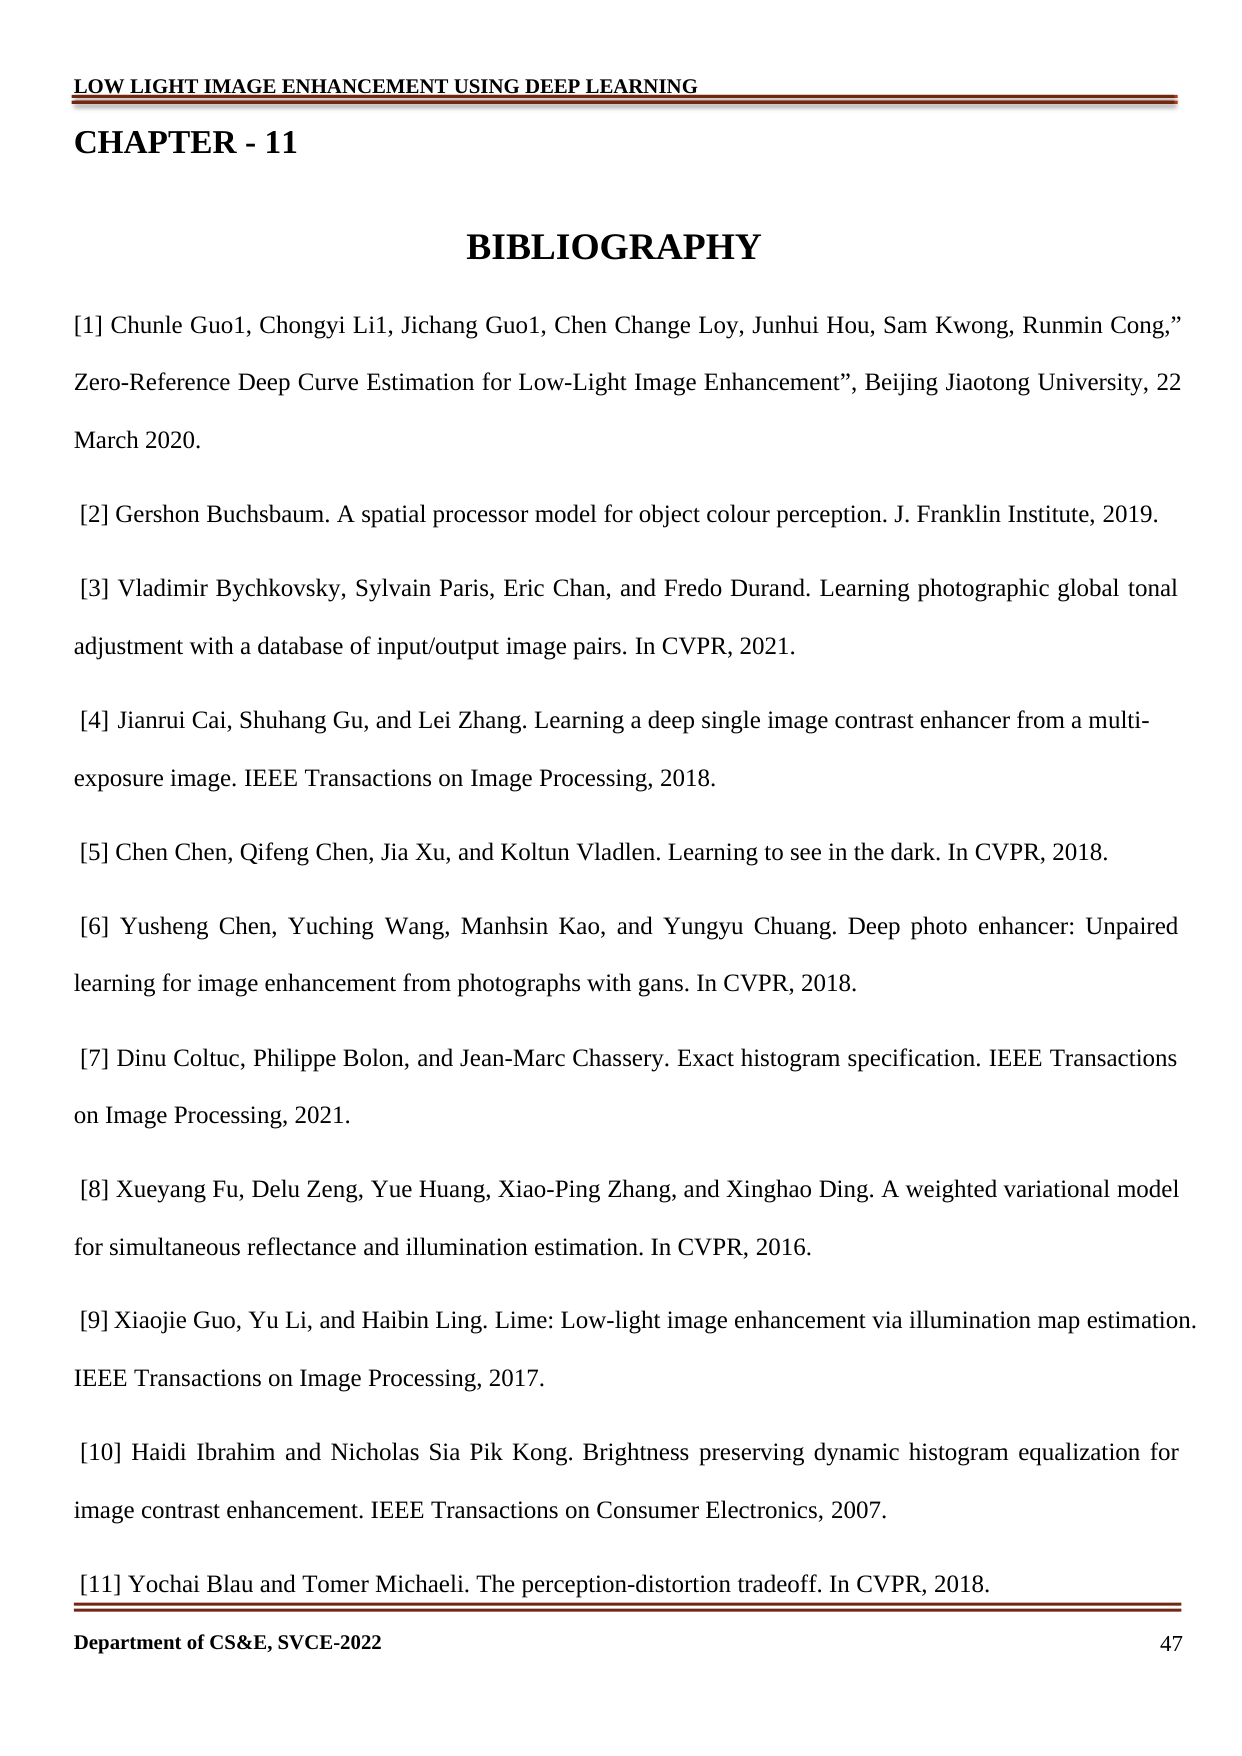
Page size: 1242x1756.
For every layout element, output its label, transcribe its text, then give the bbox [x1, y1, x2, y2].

list Yochai Blau and Tomer Michaeli. The perception-distortion tradeoff. In CVPR, 2018. [79, 1569, 1233, 1598]
list Vladimir Bychkovsky, Sylvain Paris, Eric Chan, and Fredo Durand. Learning photographic global tonal adjustment with a database of input/output image pairs. In CVPR, 2021. [73, 573, 1180, 659]
list Chunle Guo1, Chongyi Li1, Jichang Guo1, Chen Change Loy, Junhui Hou, Sam Kwong, Runmin Cong,” Zero-Reference Deep Curve Estimation for Low-Light Image Enhancement”, Beijing Jiaotong University, 22 March 2020. [73, 310, 1183, 454]
list Yusheng Chen, Yuching Wang, Manhsin Kao, and Yungyu Chuang. Deep photo enhancer: Unpaired learning for image enhancement from photographs with gans. In CVPR, 2018. [73, 911, 1180, 997]
list Xiaojie Guo, Yu Li, and Haibin Ling. Lime: Low-light image enhancement via illumination map estimation. [79, 1306, 1233, 1334]
list Haidi Ibrahim and Nicholas Sia Pik Kong. Brightness preserving dynamic histogram equalization for image contrast enhancement. IEEE Transactions on Consumer Electronics, 2007. [73, 1437, 1181, 1523]
text IEEE Transactions on Image Processing, 2017. [73, 1363, 1233, 1392]
text CHAPTER - 11 [73, 122, 1233, 160]
list Chen Chen, Qifeng Chen, Jia Xu, and Koltun Vladlen. Learning to see in the dark. In CVPR, 2018. [79, 837, 1233, 865]
list Xueyang Fu, Delu Zeng, Yue Huang, Xiao-Ping Zhang, and Xinghao Ding. A weighted variational model for simultaneous reflectance and illumination estimation. In CVPR, 2016. [73, 1174, 1181, 1260]
subtitle BIBLIOGRAPHY [54, 224, 1174, 267]
picture [69, 93, 1182, 113]
list Dinu Coltuc, Philippe Bolon, and Jean-Marc Chassery. Exact histogram specification. IEEE Transactions on Image Processing, 2021. [73, 1043, 1180, 1129]
list Gershon Buchsbaum. A spatial processor model for object colour perception. J. Franklin Institute, 2019. [79, 499, 1233, 528]
list Jianrui Cai, Shuhang Gu, and Lei Zhang. Learning a deep single image contrast enhancer from a multi- exposure image. IEEE Transactions on Image Processing, 2018. [73, 705, 1152, 791]
